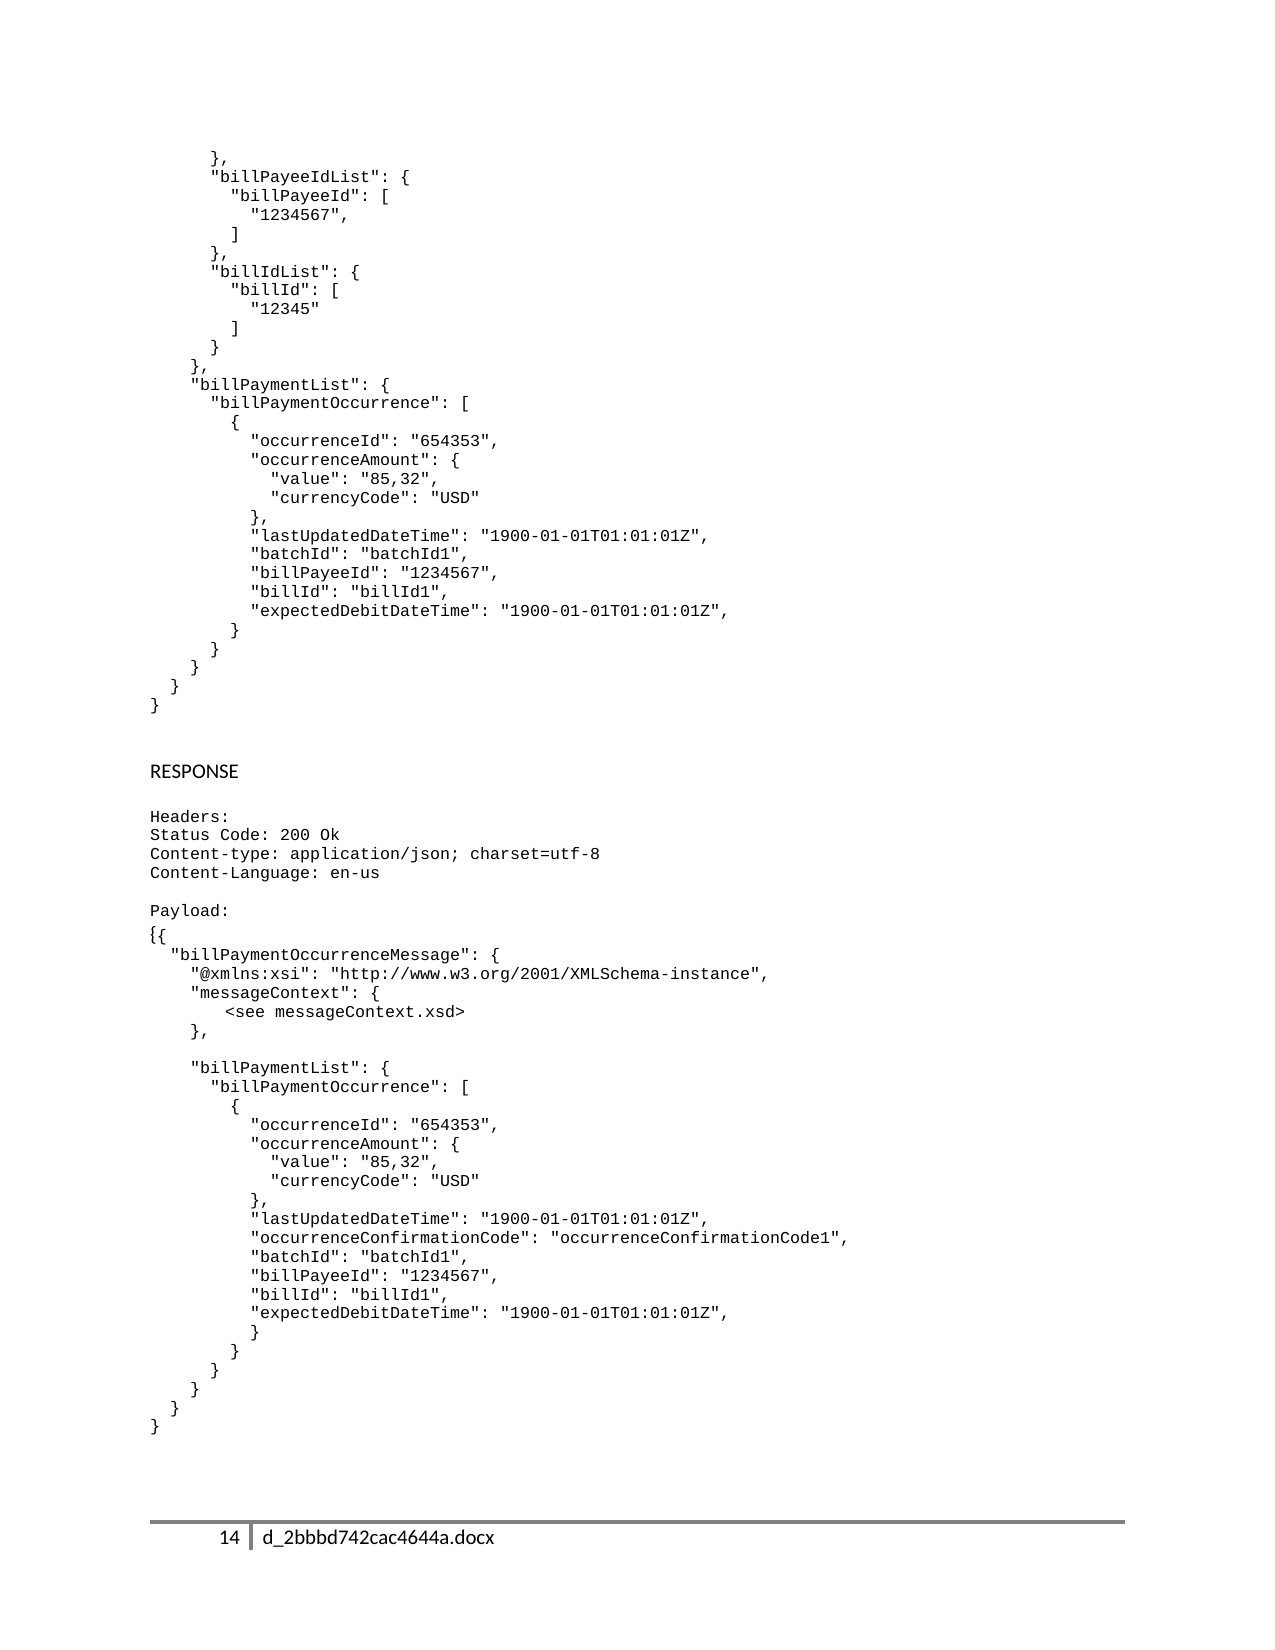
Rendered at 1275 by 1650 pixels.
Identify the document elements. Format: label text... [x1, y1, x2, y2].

text "messageContext": { [150, 984, 1125, 1003]
text "billPaymentOccurrenceMessage": { [150, 947, 1125, 966]
text "billPayeeId": "1234567", [150, 565, 1125, 584]
text }, [150, 150, 1125, 169]
text "lastUpdatedDateTime": "1900-01-01T01:01:01Z", [150, 527, 1125, 546]
text "billPayeeId": [ [150, 188, 1125, 207]
text } [150, 1324, 1125, 1343]
text Content-Language: en-us [150, 865, 1125, 883]
text RESPONSE [150, 758, 1125, 783]
text "billPaymentOccurrence": [ [150, 395, 1125, 414]
text "12345" [150, 301, 1125, 320]
text Status Code: 200 Ok [150, 827, 1125, 846]
text "billPaymentList": { [150, 1060, 1125, 1079]
text ] [150, 225, 1125, 244]
text } [150, 1361, 1125, 1380]
text Payload: [150, 902, 1125, 921]
text "billId": [ [150, 282, 1125, 301]
text "billId": "billId1", [150, 1286, 1125, 1305]
text } [150, 640, 1125, 659]
text } [150, 1343, 1125, 1361]
text "value": "85,32", [150, 1154, 1125, 1173]
text Headers: [150, 808, 1125, 827]
text }, [150, 244, 1125, 263]
text "occurrenceConfirmationCode": "occurrenceConfirmationCode1", [150, 1229, 1125, 1248]
text <see messageContext.xsd> [150, 1003, 1125, 1022]
text }, [150, 1192, 1125, 1211]
text "value": "85,32", [150, 471, 1125, 489]
text } [150, 659, 1125, 678]
text } [150, 338, 1125, 357]
text "billPaymentOccurrence": [ [150, 1079, 1125, 1097]
text "billPayeeId": "1234567", [150, 1267, 1125, 1286]
text "expectedDebitDateTime": "1900-01-01T01:01:01Z", [150, 1305, 1125, 1324]
text "expectedDebitDateTime": "1900-01-01T01:01:01Z", [150, 602, 1125, 621]
text }, [150, 1022, 1125, 1041]
text "1234567", [150, 207, 1125, 225]
text "occurrenceAmount": { [150, 452, 1125, 471]
text "billPaymentList": { [150, 376, 1125, 395]
text { [150, 1097, 1125, 1116]
text "occurrenceId": "654353", [150, 433, 1125, 452]
text } [150, 678, 1125, 697]
text {{ [150, 921, 1125, 947]
text "batchId": "batchId1", [150, 546, 1125, 565]
text } [150, 621, 1125, 640]
text } [150, 1399, 1125, 1418]
text "currencyCode": "USD" [150, 1173, 1125, 1192]
text }, [150, 508, 1125, 527]
text } [150, 1418, 1125, 1437]
text "lastUpdatedDateTime": "1900-01-01T01:01:01Z", [150, 1211, 1125, 1229]
text }, [150, 357, 1125, 376]
text } [150, 697, 1125, 716]
text Content-type: application/json; charset=utf-8 [150, 846, 1125, 865]
text "occurrenceAmount": { [150, 1135, 1125, 1154]
text "billIdList": { [150, 263, 1125, 282]
text "currencyCode": "USD" [150, 489, 1125, 508]
text "@xmlns:xsi": "http://www.w3.org/2001/XMLSchema-instance", [150, 966, 1125, 984]
text { [150, 414, 1125, 433]
text "billId": "billId1", [150, 584, 1125, 602]
text ] [150, 320, 1125, 338]
text "occurrenceId": "654353", [150, 1116, 1125, 1135]
text } [150, 1380, 1125, 1399]
text "billPayeeIdList": { [150, 169, 1125, 188]
text "batchId": "batchId1", [150, 1248, 1125, 1267]
